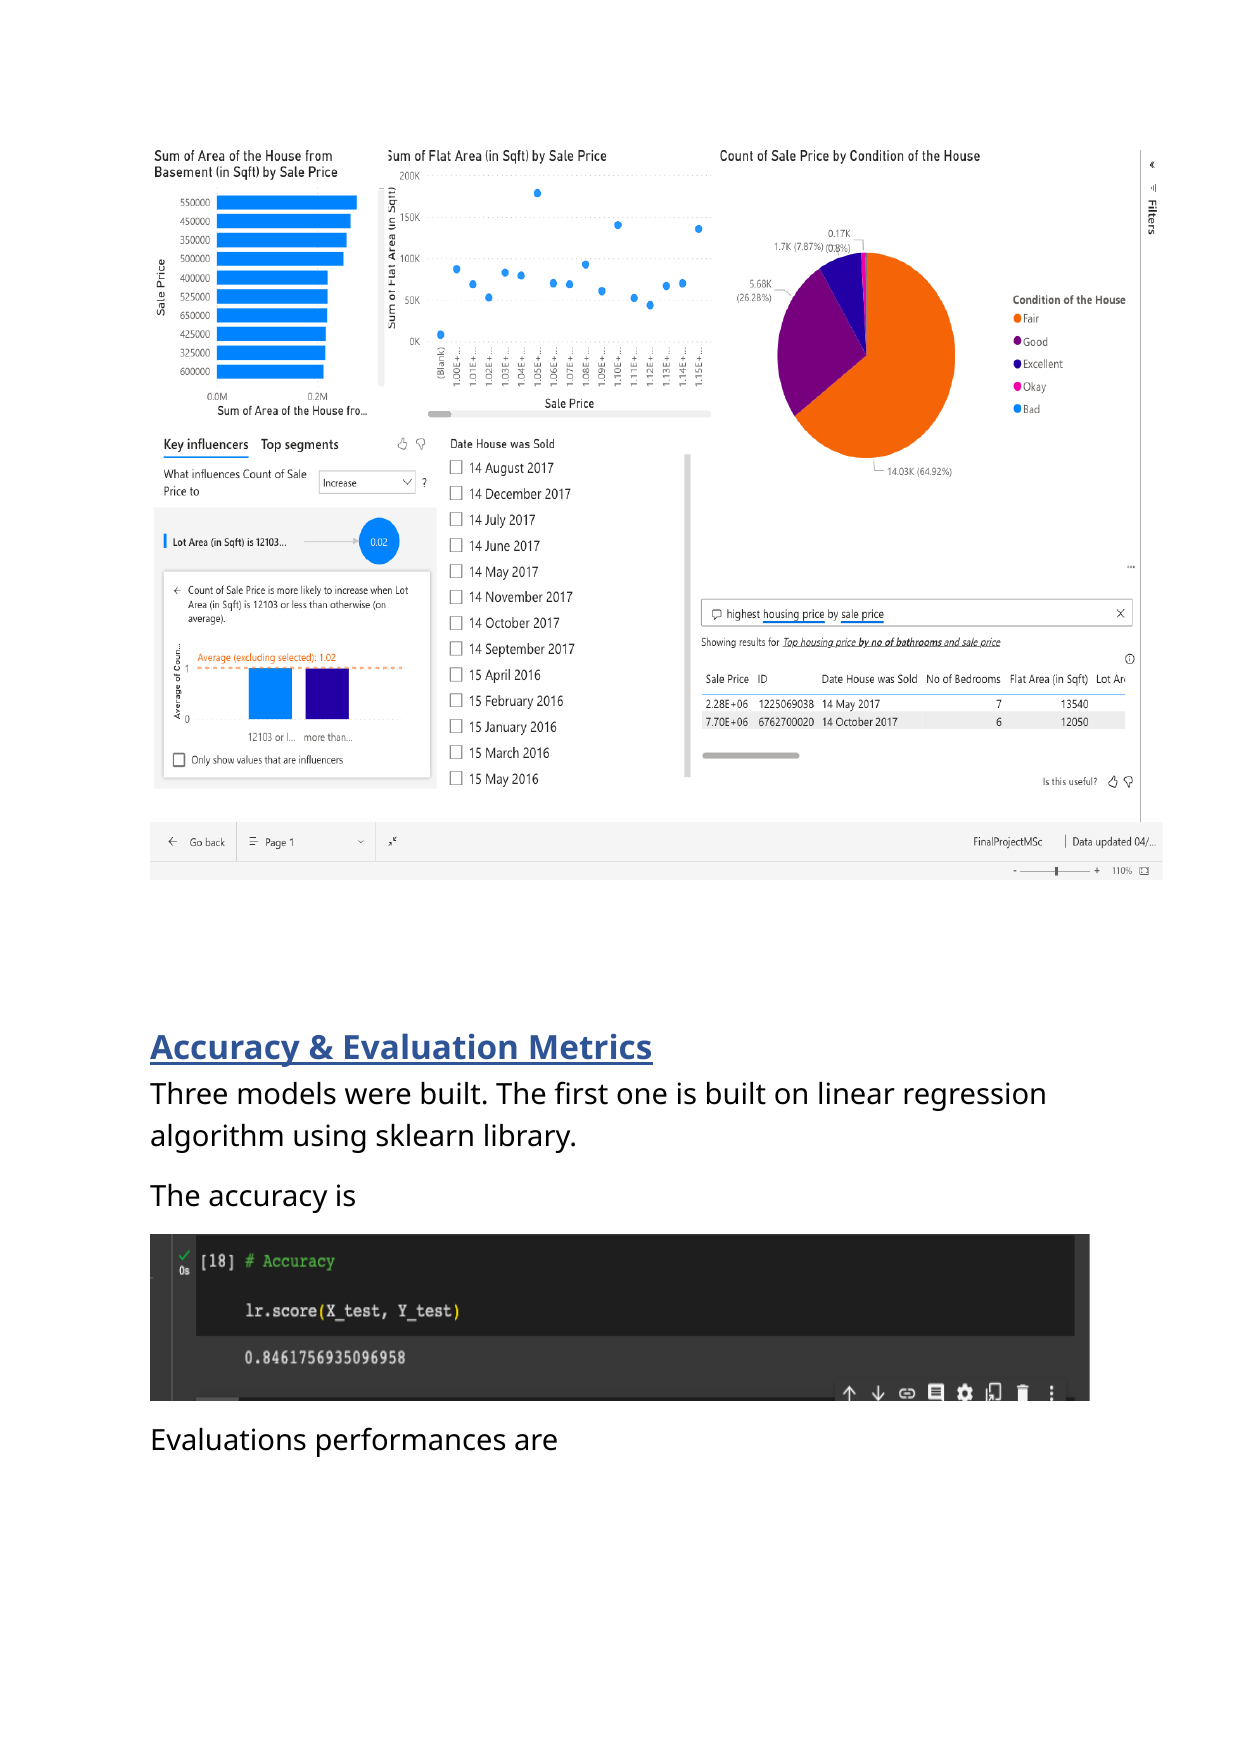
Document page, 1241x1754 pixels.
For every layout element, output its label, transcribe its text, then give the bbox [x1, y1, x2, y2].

text Evaluations performances are [150, 1419, 1090, 1459]
picture [150, 1234, 1090, 1401]
text The accuracy is [150, 1175, 1090, 1215]
picture [150, 150, 1163, 880]
subtitle Accuracy & Evaluation Metrics [150, 1024, 1090, 1069]
text Three models were built. The first one is built on linear regression algorithm using sklearn library. [150, 1073, 1090, 1155]
